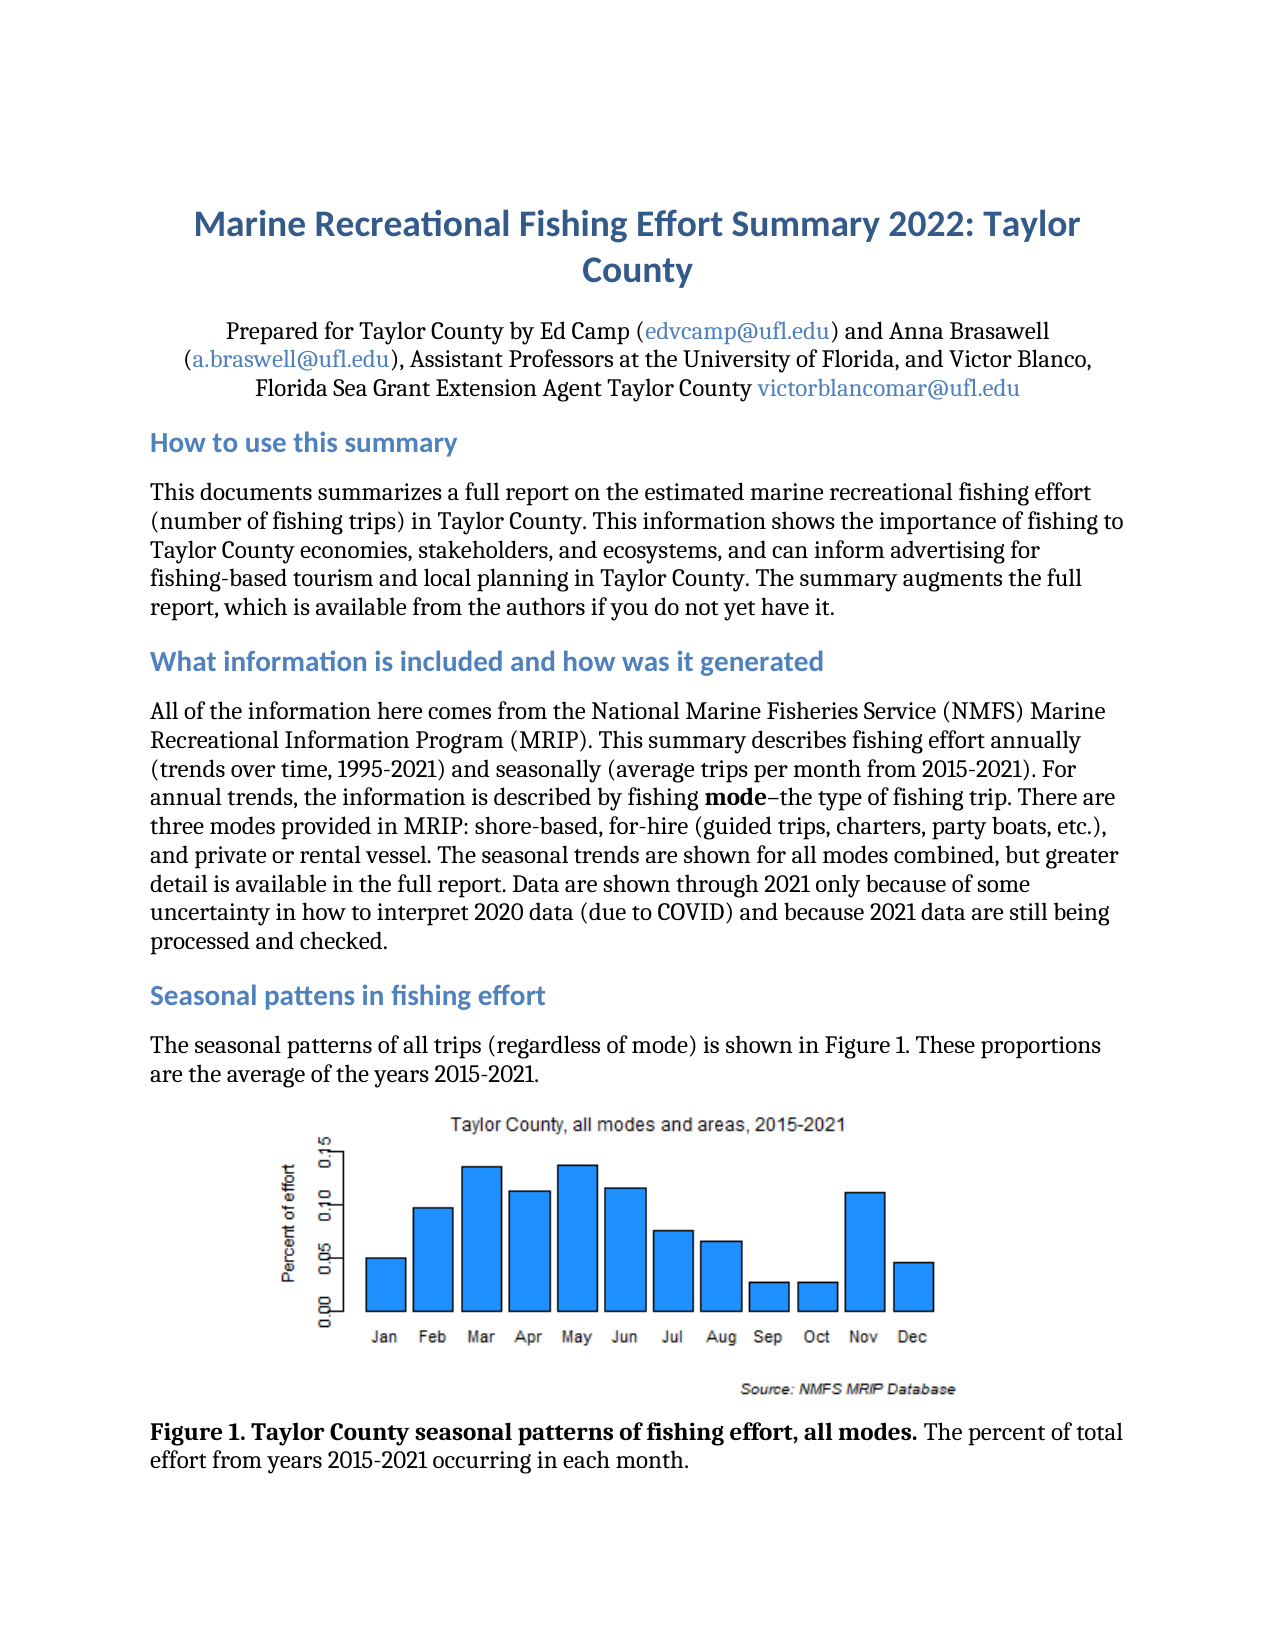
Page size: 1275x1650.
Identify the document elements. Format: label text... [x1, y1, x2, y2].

text All of the information here comes from the National Marine Fisheries Service (NMFS) Marine Recreational Information Program (MRIP). This summary describes fishing effort annually (trends over time, 1995-2021) and seasonally (average trips per month from 2015-2021). For annual trends, the information is described by fishing mode–the type of fishing trip. There are three modes provided in MRIP: shore-based, for-hire (guided trips, charters, party boats, etc.), and private or rental vessel. The seasonal trends are shown for all modes combined, but greater detail is available in the full report. Data are shown through 2021 only because of some uncertainty in how to interpret 2020 data (due to COVID) and because 2021 data are still being processed and checked. [150, 697, 1125, 956]
text The seasonal patterns of all trips (regardless of mode) is shown in Figure 1. These proportions are the average of the years 2015-2021. [150, 1031, 1125, 1088]
title Marine Recreational Fishing Effort Summary 2022: Taylor County [150, 200, 1125, 292]
subtitle Seasonal pattens in fishing effort [150, 977, 1125, 1012]
text This documents summarizes a full report on the estimated marine recreational fishing effort (number of fishing trips) in Taylor County. This information shows the importance of fishing to Taylor County economies, stakeholders, and ecosystems, and can inform advertising for fishing-based tourism and local planning in Taylor County. The summary augments the full report, which is available from the authors if you do not yet have it. [150, 478, 1125, 622]
text Figure 1. Taylor County seasonal patterns of fishing effort, all modes. The percent of total effort from years 2015-2021 occurring in each month. [150, 1418, 1125, 1475]
subtitle How to use this summary [150, 424, 1125, 459]
subtitle What information is included and how was it generated [150, 643, 1125, 678]
text Prepared for Taylor County by Ed Camp (edvcamp@ufl.edu) and Anna Brasawell (a.braswell@ufl.edu), Assistant Professors at the University of Florida, and Victor Blanco, Florida Sea Grant Extension Agent Taylor County victorblancomar@ufl.edu [150, 317, 1125, 403]
picture [168, 1107, 1044, 1399]
